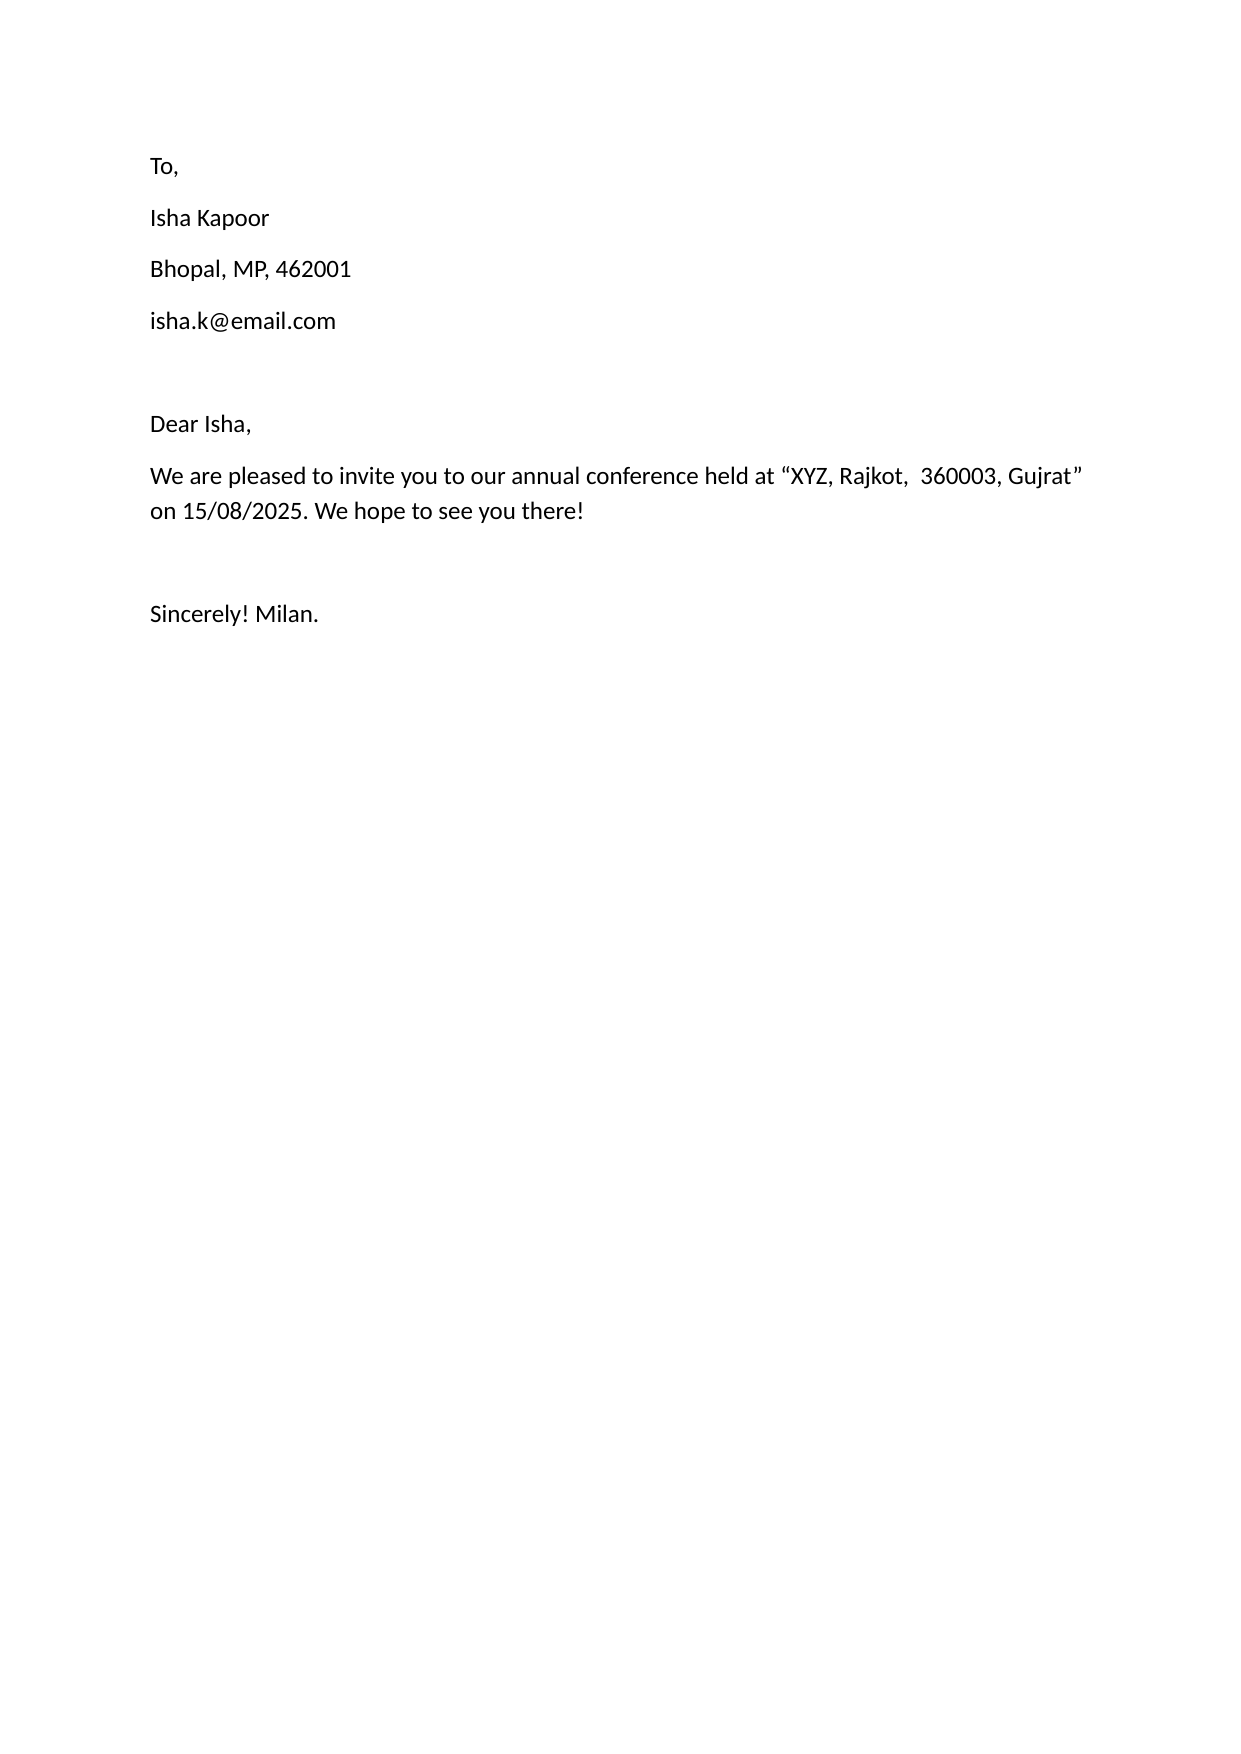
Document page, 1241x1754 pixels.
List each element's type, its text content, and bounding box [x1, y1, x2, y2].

text isha.k@email.com [150, 305, 1090, 336]
text We are pleased to invite you to our annual conference held at “XYZ, Rajkot, 360003, Gujrat” on 15/08/2025. We hope to see you there! [150, 460, 1090, 526]
text Isha Kapoor [150, 202, 1090, 232]
text Dear Isha, [150, 408, 1090, 439]
text Sincerely! Milan. [150, 598, 1090, 629]
text Bhopal, MP, 462001 [150, 253, 1090, 284]
text To, [150, 150, 1090, 181]
